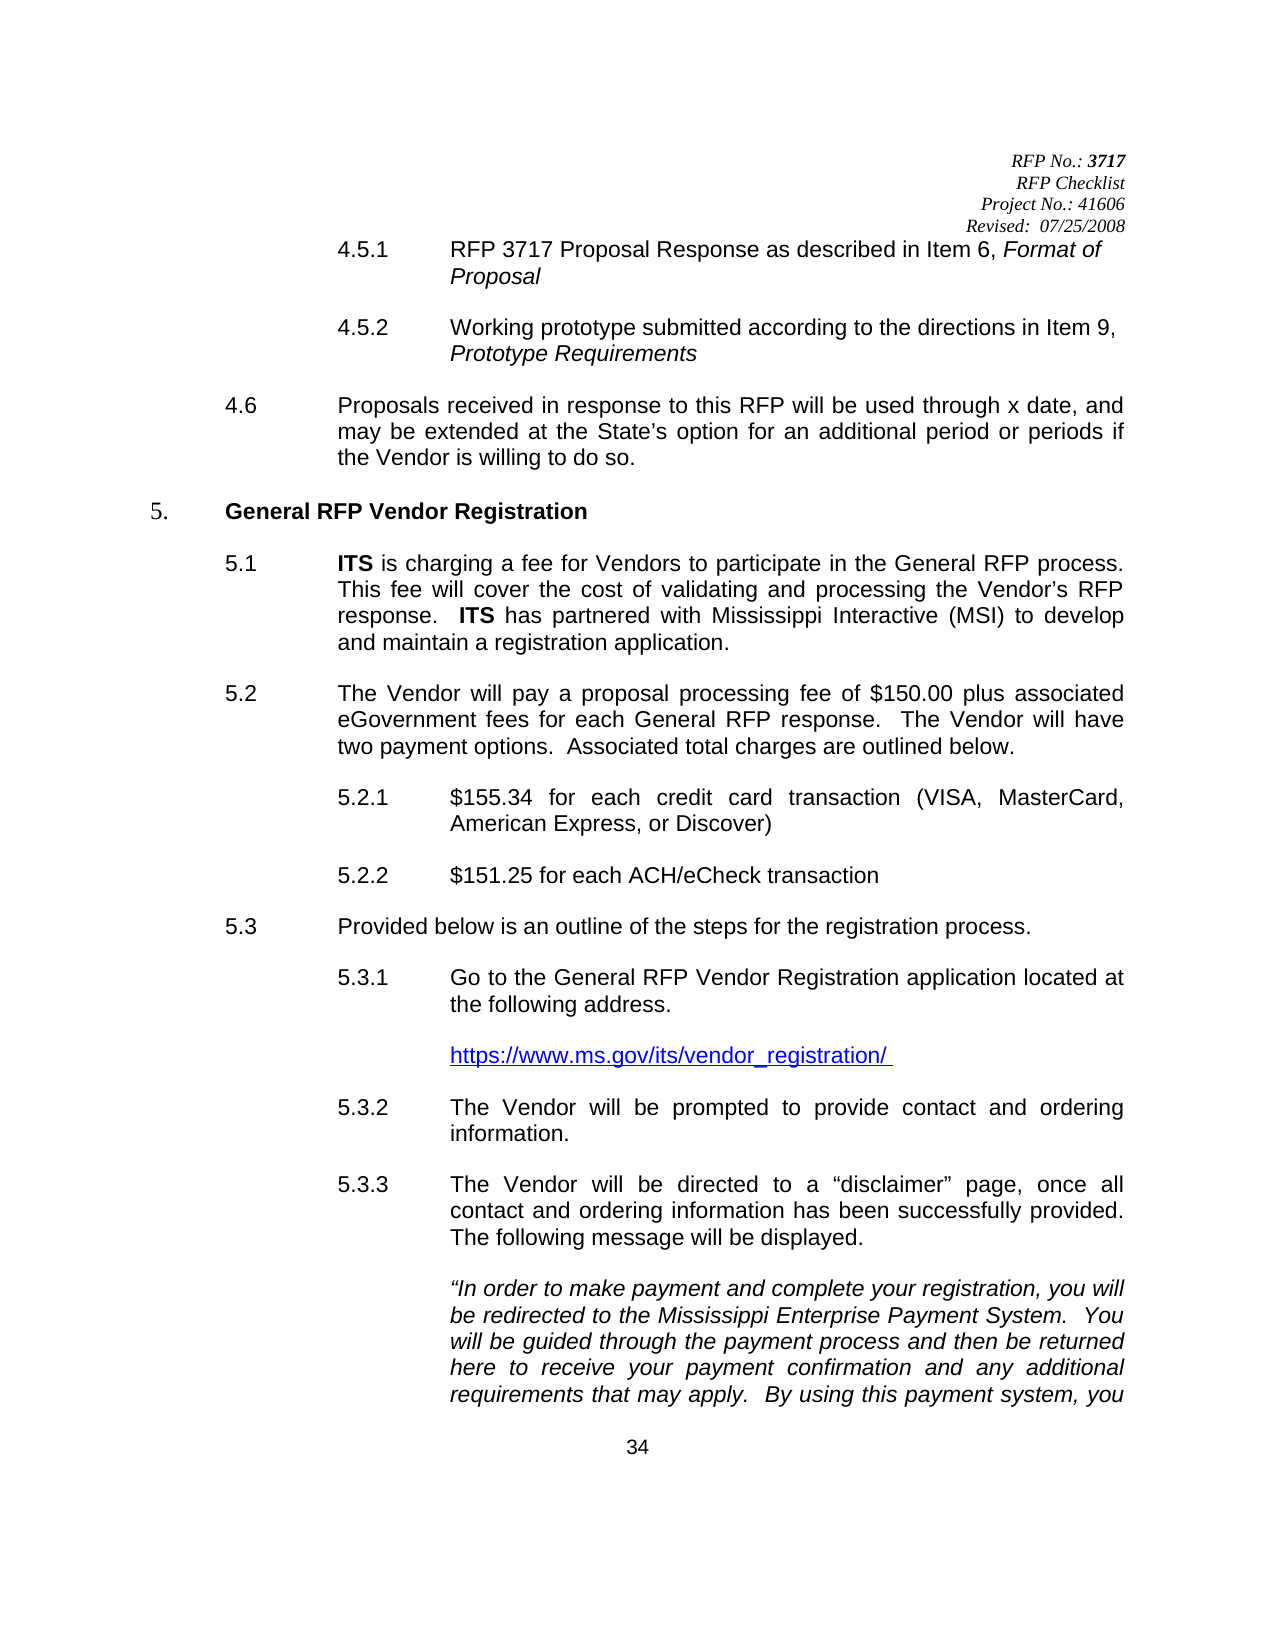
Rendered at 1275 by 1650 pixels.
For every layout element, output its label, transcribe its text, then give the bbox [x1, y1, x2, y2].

list The Vendor will be prompted to provide contact and ordering information. [337, 1093, 1125, 1146]
list ITS is charging a fee for Vendors to participate in the General RFP process. This fee will cover the cost of validating and processing the Vendor’s RFP response. ITS has partnered with Mississippi Interactive (MSI) to develop and maintain a registration application. [225, 549, 1125, 655]
list $155.34 for each credit card transaction (VISA, MasterCard, American Express, or Discover) [337, 784, 1125, 837]
list Working prototype submitted according to the directions in Item 9, Prototype Requirements [337, 314, 1125, 367]
list RFP 3717 Proposal Response as described in Item 6, Format of Proposal [337, 236, 1125, 289]
list The Vendor will be directed to a “disclaimer” page, once all contact and ordering information has been successfully provided. The following message will be displayed. [337, 1171, 1125, 1250]
text https://www.ms.gov/its/vendor_registration/ [450, 1042, 1125, 1068]
list Provided below is an outline of the steps for the registration process. [225, 913, 1125, 939]
list Proposals received in response to this RFP will be used through x date, and may be extended at the State’s option for an additional period or periods if the Vendor is willing to do so. [225, 392, 1125, 471]
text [450, 1275, 1125, 1407]
list $151.25 for each ACH/eCheck transaction [337, 862, 1125, 888]
list The Vendor will pay a proposal processing fee of $150.00 plus associated eGovernment fees for each General RFP response. The Vendor will have two payment options. Associated total charges are outlined below. [225, 680, 1125, 759]
list General RFP Vendor Registration [150, 496, 1125, 524]
list Go to the General RFP Vendor Registration application located at the following address. [337, 964, 1125, 1017]
